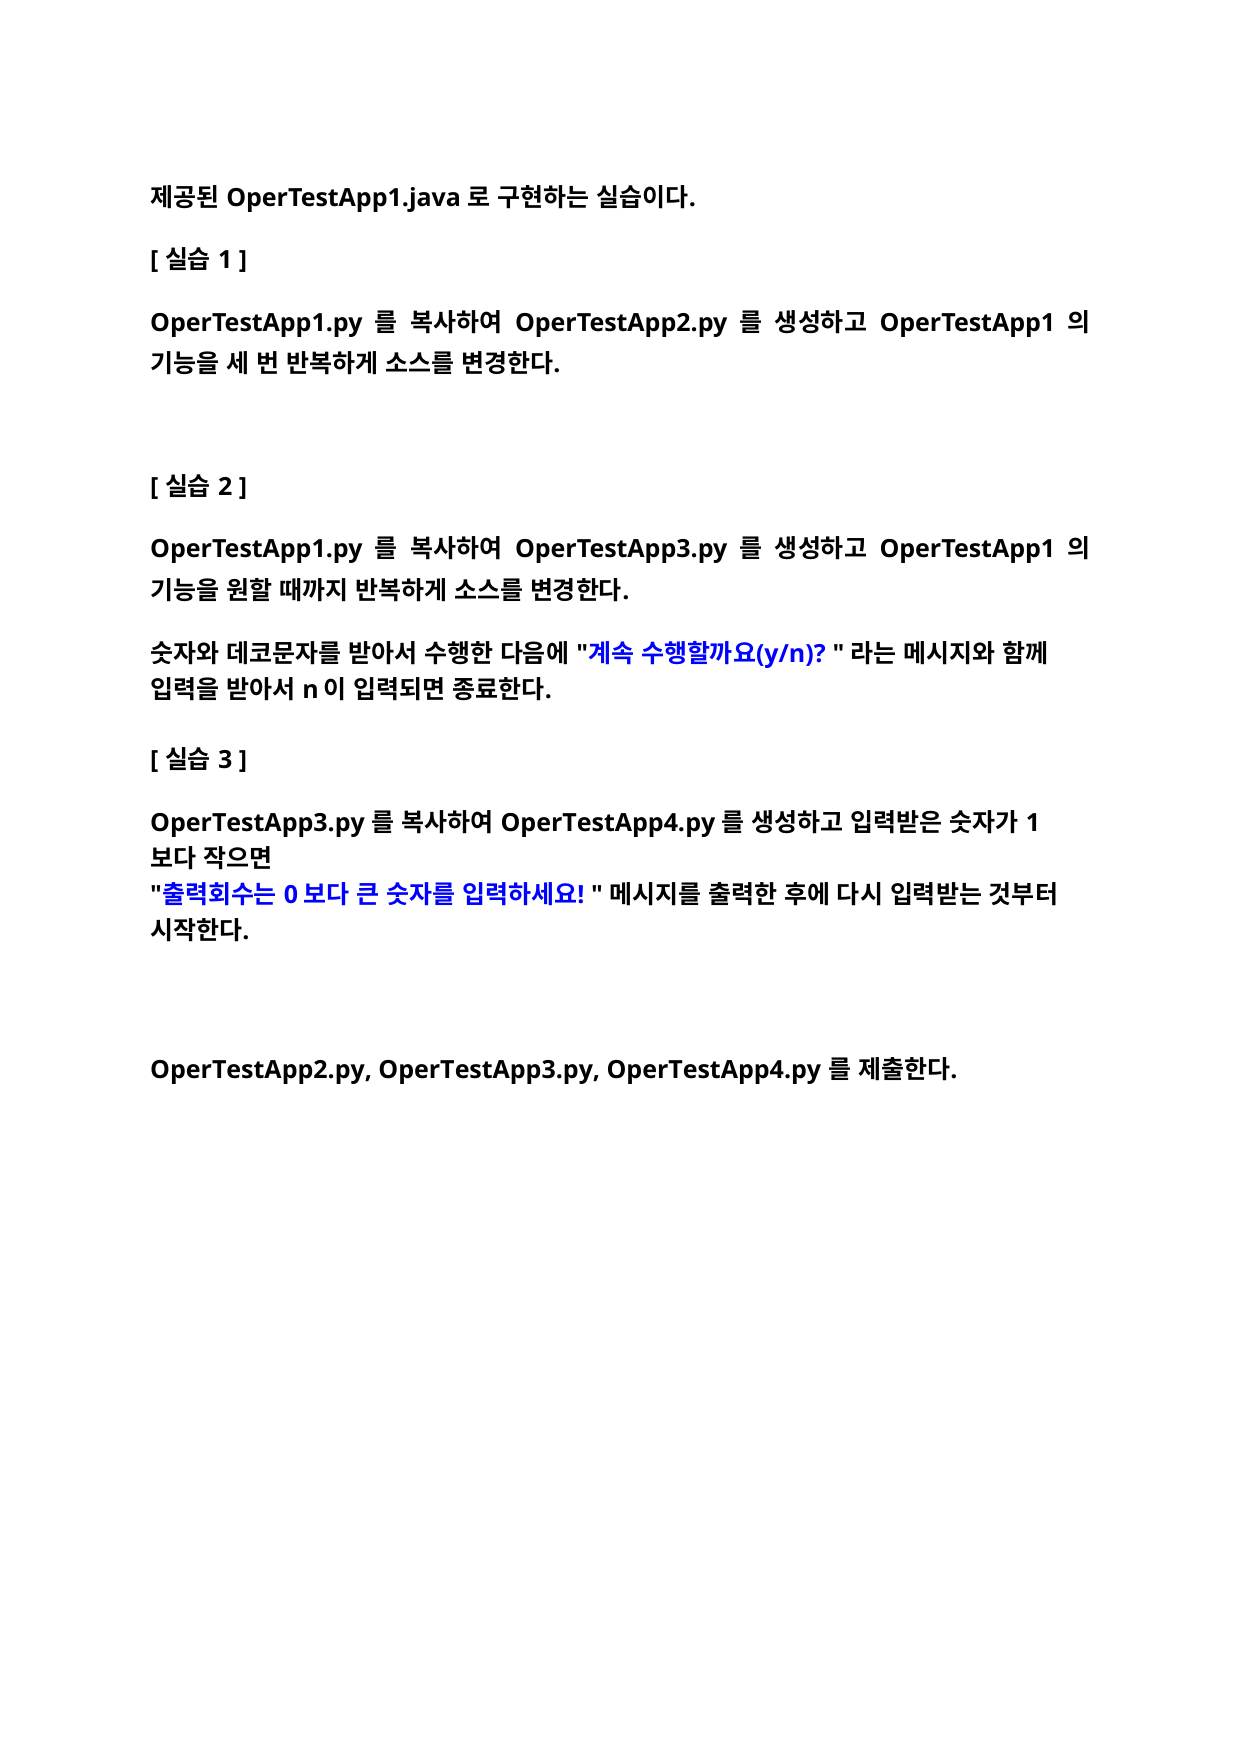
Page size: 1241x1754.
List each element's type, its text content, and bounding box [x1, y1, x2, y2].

text OperTestApp2.py, OperTestApp3.py, OperTestApp4.py 를 제출한다. [150, 1049, 1090, 1086]
text "출력회수는 0보다 큰 숫자를 입력하세요! " 메시지를 출력한 후에 다시 입력받는 것부터 시작한다. [150, 874, 1090, 947]
text [ 실습 1 ] [150, 240, 1090, 276]
text OperTestApp1.py 를 복사하여 OperTestApp2.py 를 생성하고 OperTestApp1 의 기능을 세 번 반복하게 소스를 변경한다. [150, 302, 1090, 380]
text OperTestApp3.py 를 복사하여 OperTestApp4.py 를 생성하고 입력받은 숫자가 1보다 작으면 [150, 802, 1090, 874]
text [ 실습 3 ] [150, 739, 1090, 776]
text [ 실습 2 ] [150, 466, 1090, 503]
text 숫자와 데코문자를 받아서 수행한 다음에 "계속 수행할까요(y/n)? " 라는 메시지와 함께 입력을 받아서 n이 입력되면 종료한다. [150, 633, 1090, 706]
text OperTestApp1.py 를 복사하여 OperTestApp3.py 를 생성하고 OperTestApp1 의 기능을 원할 때까지 반복하게 소스를 변경한다. [150, 529, 1090, 607]
text 제공된 OperTestApp1.java 로 구현하는 실습이다. [150, 177, 1090, 213]
